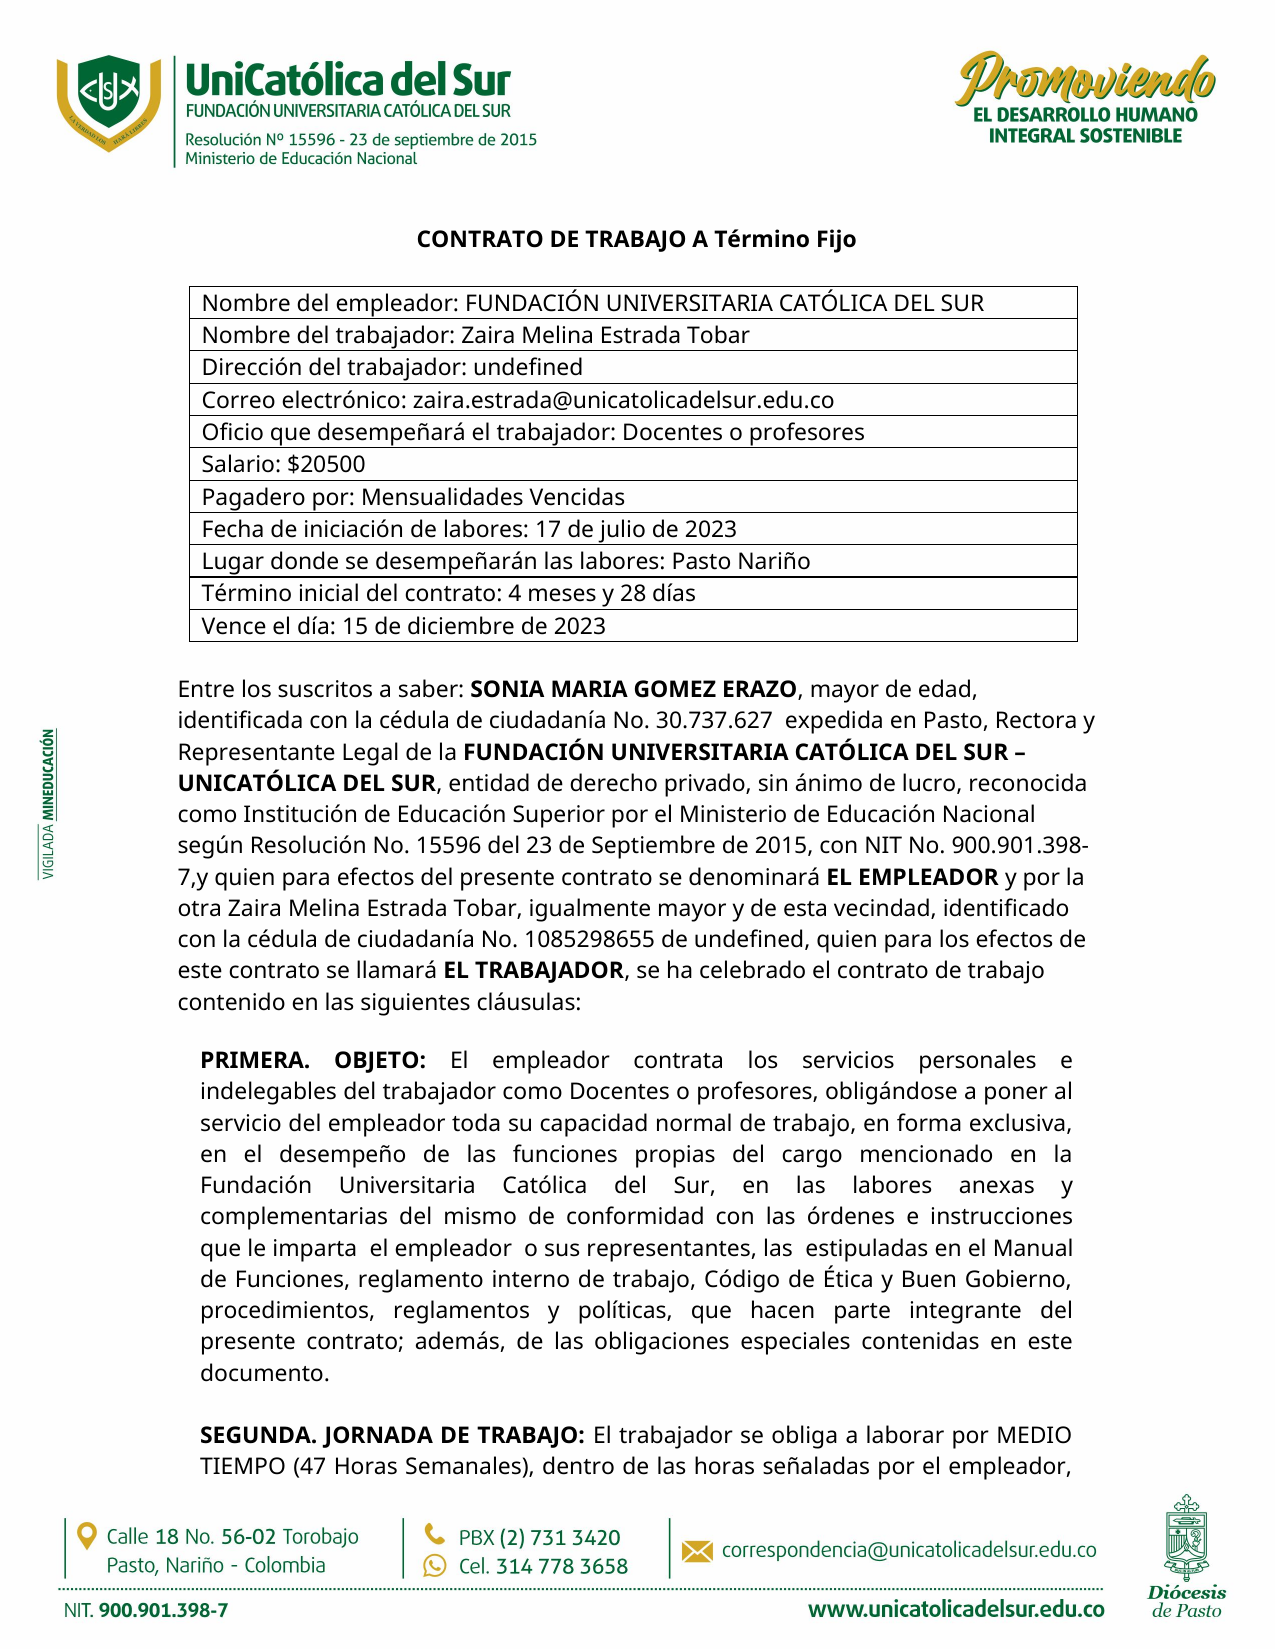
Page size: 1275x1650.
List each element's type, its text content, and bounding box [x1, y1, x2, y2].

table_cell Vence el día: 15 de diciembre de 2023 [190, 610, 1077, 641]
table_cell Correo electrónico: zaira.estrada@unicatolicadelsur.edu.co [190, 384, 1077, 415]
subtitle CONTRATO DE TRABAJO A Término Fijo [362, 223, 911, 254]
table_cell Pagadero por: Mensualidades Vencidas [190, 481, 1077, 512]
table_cell Fecha de iniciación de labores: 17 de julio de 2023 [190, 513, 1077, 544]
table_cell Salario: $20500 [190, 448, 1077, 479]
table_cell Dirección del trabajador: undefined [190, 351, 1077, 383]
picture [0, 0, 1275, 1649]
table_header Nombre del empleador: FUNDACIÓN UNIVERSITARIA CATÓLICA DEL SUR [190, 287, 1077, 318]
table_cell Lugar donde se desempeñarán las labores: Pasto Nariño [190, 545, 1077, 576]
table_cell Oficio que desempeñará el trabajador: Docentes o profesores [190, 416, 1077, 447]
text PRIMERA. OBJETO: El empleador contrata los servicios personales e indelegables del trabajador como Docentes o profesores, obligándose a poner al servicio del empleador toda su capacidad normal de trabajo, en forma exclusiva, en el desempeño de las funciones propias del cargo mencionado en la Fundación Universitaria Católica del Sur, en las labores anexas y complementarias del mismo de conformidad con las órdenes e instrucciones que le imparta el empleador o sus representantes, las estipuladas en el Manual de Funciones, reglamento interno de trabajo, Código de Ética y Buen Gobierno, procedimientos, reglamentos y políticas, que hacen parte integrante del presente contrato; además, de las obligaciones especiales contenidas en este documento. [200, 1044, 1073, 1388]
table_cell Término inicial del contrato: 4 meses y 28 días [190, 578, 1077, 609]
text Entre los suscritos a saber: SONIA MARIA GOMEZ ERAZO, mayor de edad, identificada con la cédula de ciudadanía No. 30.737.627 expedida en Pasto, Rectora y Representante Legal de la FUNDACIÓN UNIVERSITARIA CATÓLICA DEL SUR – UNICATÓLICA DEL SUR, entidad de derecho privado, sin ánimo de lucro, reconocida como Institución de Educación Superior por el Ministerio de Educación Nacional según Resolución No. 15596 del 23 de Septiembre de 2015, con NIT No. 900.901.398-7,y quien para efectos del presente contrato se denominará EL EMPLEADOR y por la otra Zaira Melina Estrada Tobar, igualmente mayor y de esta vecindad, identificado con la cédula de ciudadanía No. 1085298655 de undefined, quien para los efectos de este contrato se llamará EL TRABAJADOR, se ha celebrado el contrato de trabajo contenido en las siguientes cláusulas: [177, 673, 1098, 1017]
table_cell Nombre del trabajador: Zaira Melina Estrada Tobar [190, 319, 1077, 350]
